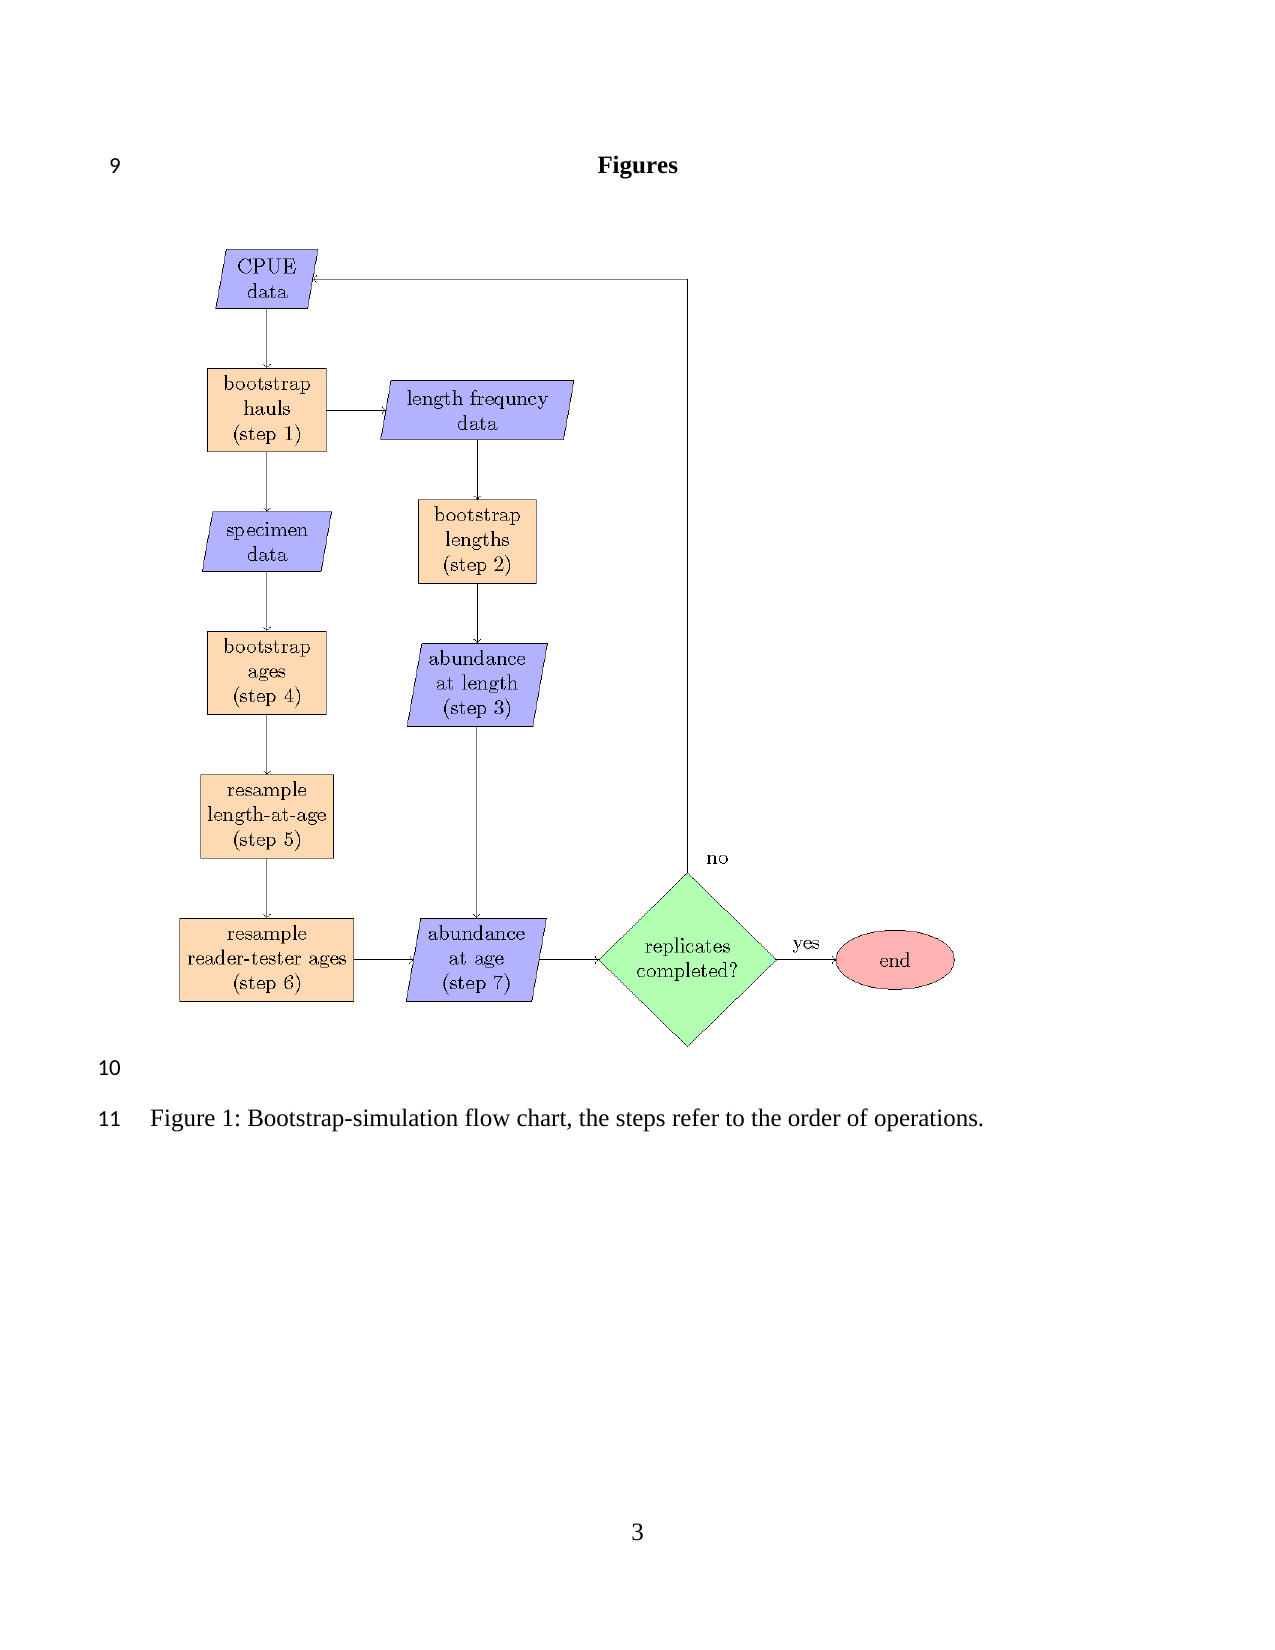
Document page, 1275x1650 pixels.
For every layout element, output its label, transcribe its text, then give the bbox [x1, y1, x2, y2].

picture [150, 220, 984, 1076]
subtitle Figures [150, 150, 1125, 179]
text Figure 1: Bootstrap-simulation flow chart, the steps refer to the order of operations. [150, 1103, 1125, 1131]
